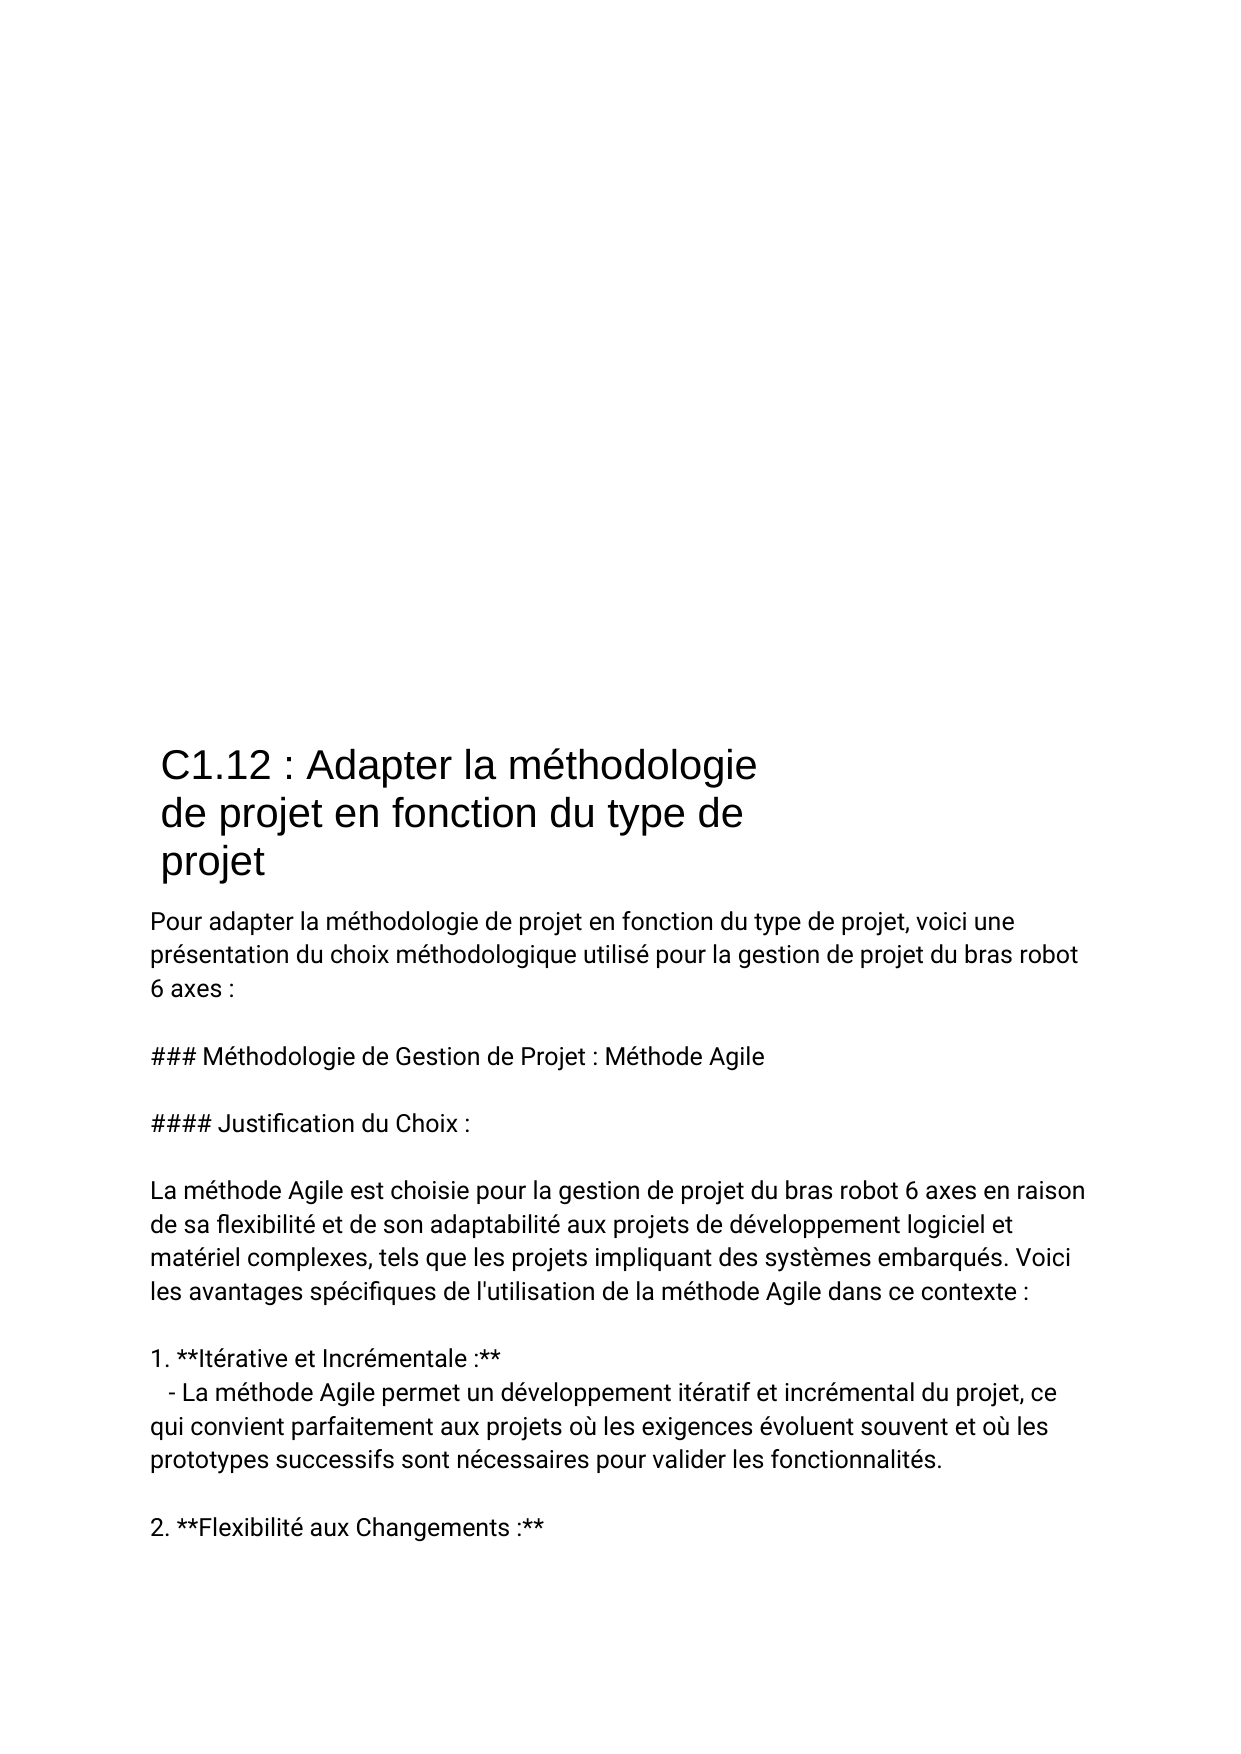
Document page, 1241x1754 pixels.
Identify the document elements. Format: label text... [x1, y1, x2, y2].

text - La méthode Agile permet un développement itératif et incrémental du projet, ce qui convient parfaitement aux projets où les exigences évoluent souvent et où les prototypes successifs sont nécessaires pour valider les fonctionnalités. [150, 1378, 1090, 1475]
text #### Justification du Choix : [150, 1109, 1090, 1138]
text La méthode Agile est choisie pour la gestion de projet du bras robot 6 axes en raison de sa flexibilité et de son adaptabilité aux projets de développement logiciel et matériel complexes, tels que les projets impliquant des systèmes embarqués. Voici les avantages spécifiques de l'utilisation de la méthode Agile dans ce contexte : [150, 1176, 1090, 1306]
text Pour adapter la méthodologie de projet en fonction du type de projet, voici une présentation du choix méthodologique utilisé pour la gestion de projet du bras robot 6 axes : [150, 907, 1090, 1004]
text 2. **Flexibilité aux Changements :** [150, 1513, 1090, 1542]
text 1. **Itérative et Incrémentale :** [150, 1344, 1090, 1374]
table_header C1.12 : Adapter la méthodologie de projet en fonction du type de projet [150, 688, 794, 907]
text ### Méthodologie de Gestion de Projet : Méthode Agile [150, 1042, 1090, 1071]
